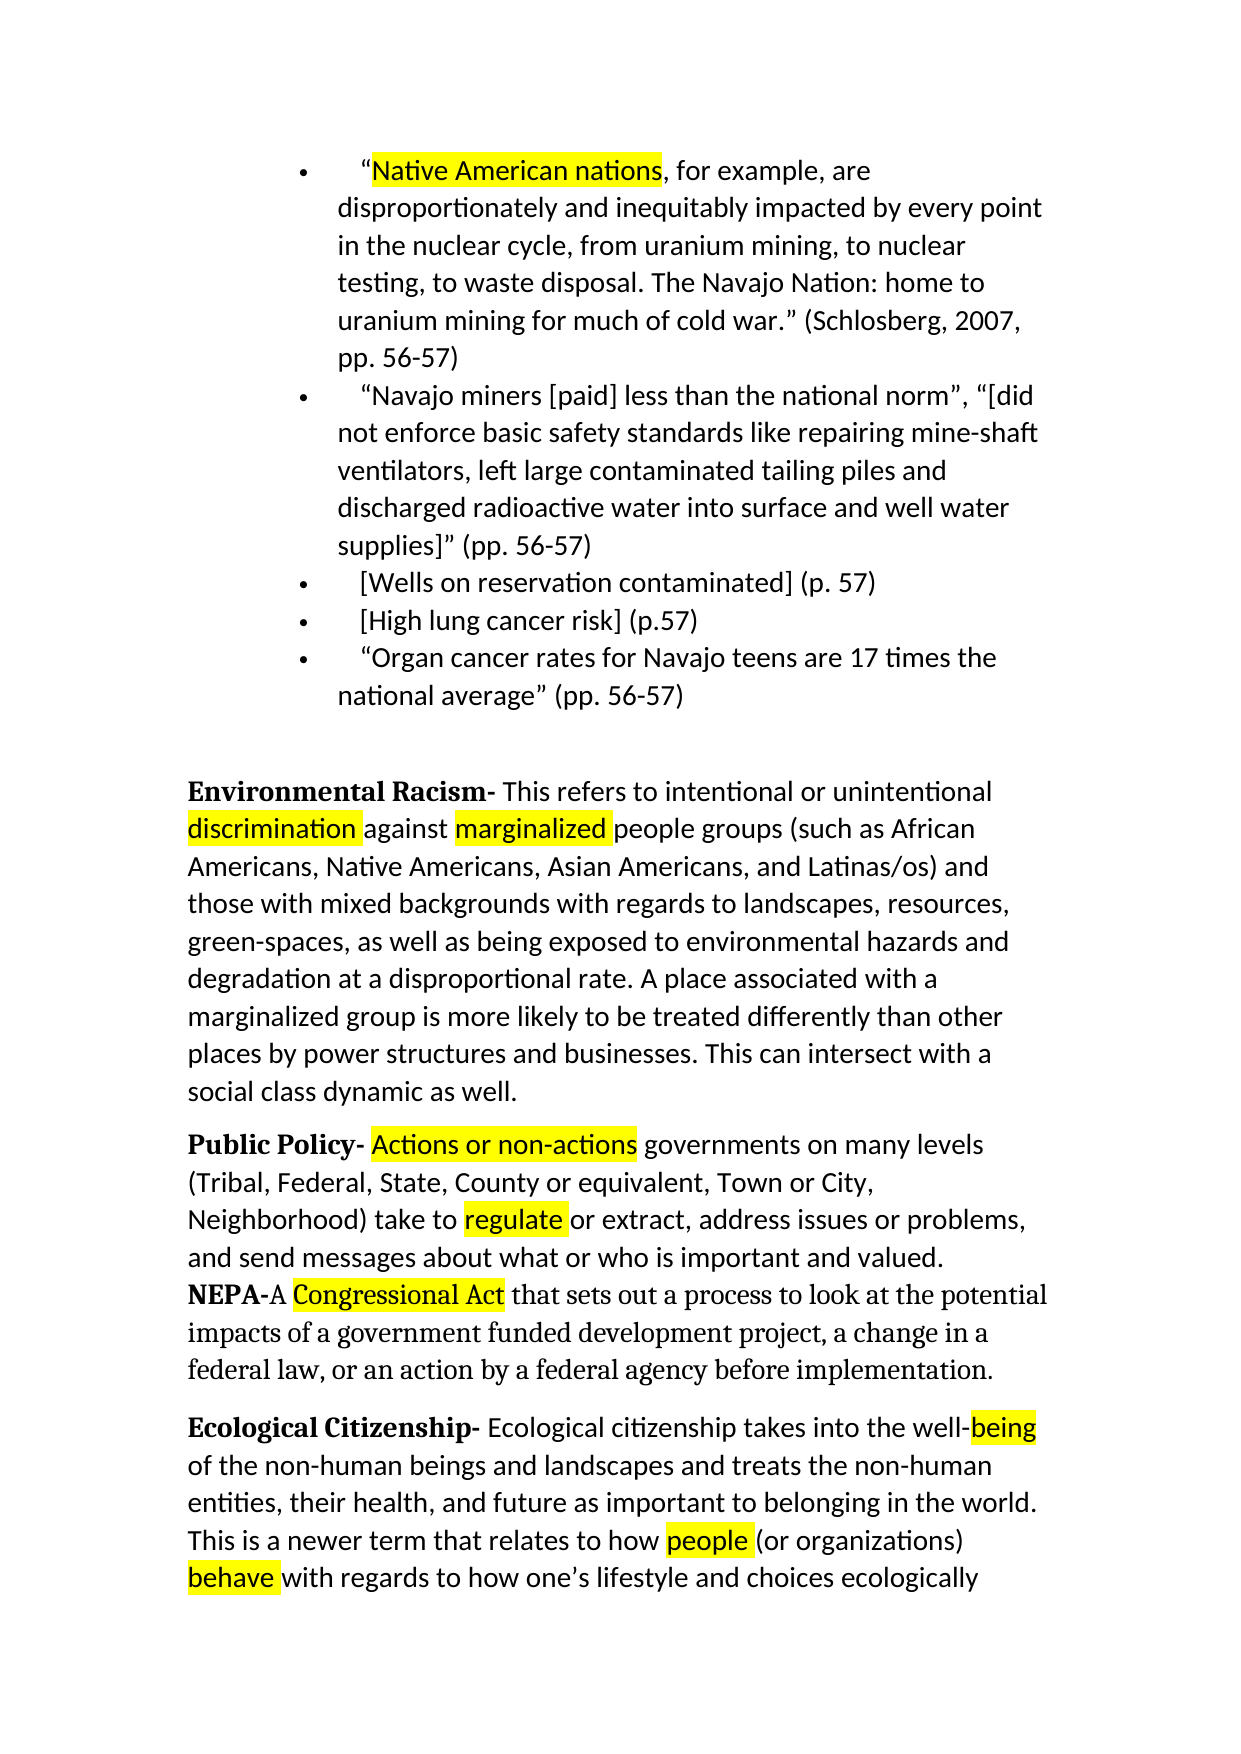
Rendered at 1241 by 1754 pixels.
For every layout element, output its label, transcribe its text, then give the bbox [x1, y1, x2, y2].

list “Native American nations, for example, are disproportionately and inequitably impacted by every point in the nuclear cycle, from uranium mining, to nuclear testing, to waste disposal. The Navajo Nation: home to uranium mining for much of cold war.” (Schlosberg, 2007, pp. 56-57) [300, 150, 1053, 375]
list [Wells on reservation contaminated] (p. 57) [300, 562, 1053, 600]
list [High lung cancer risk] (p.57) [300, 600, 1053, 637]
text Public Policy- Actions or non-actions governments on many levels (Tribal, Federal, State, County or equivalent, Town or City, Neighborhood) take to regulate or extract, address issues or problems, and send messages about what or who is important and valued. [187, 1124, 1053, 1274]
list “Navajo miners [paid] less than the national norm”, “[did not enforce basic safety standards like repairing mine-shaft ventilators, left large contaminated tailing piles and discharged radioactive water into surface and well water supplies]” (pp. 56-57) [300, 375, 1053, 562]
text NEPA-A Congressional Act that sets out a process to look at the potential impacts of a government funded development project, a change in a federal law, or an action by a federal agency before implementation. [187, 1274, 1053, 1387]
list “Organ cancer rates for Navajo teens are 17 times the national average” (pp. 56-57) [300, 637, 1053, 712]
text Environmental Racism- This refers to intentional or unintentional discrimination against marginalized people groups (such as African Americans, Native Americans, Asian Americans, and Latinas/os) and those with mixed backgrounds with regards to landscapes, resources, green-spaces, as well as being exposed to environmental hazards and degradation at a disproportional rate. A place associated with a marginalized group is more likely to be treated differently than other places by power structures and businesses. This can intersect with a social class dynamic as well. [187, 771, 1053, 1108]
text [187, 1408, 1053, 1595]
